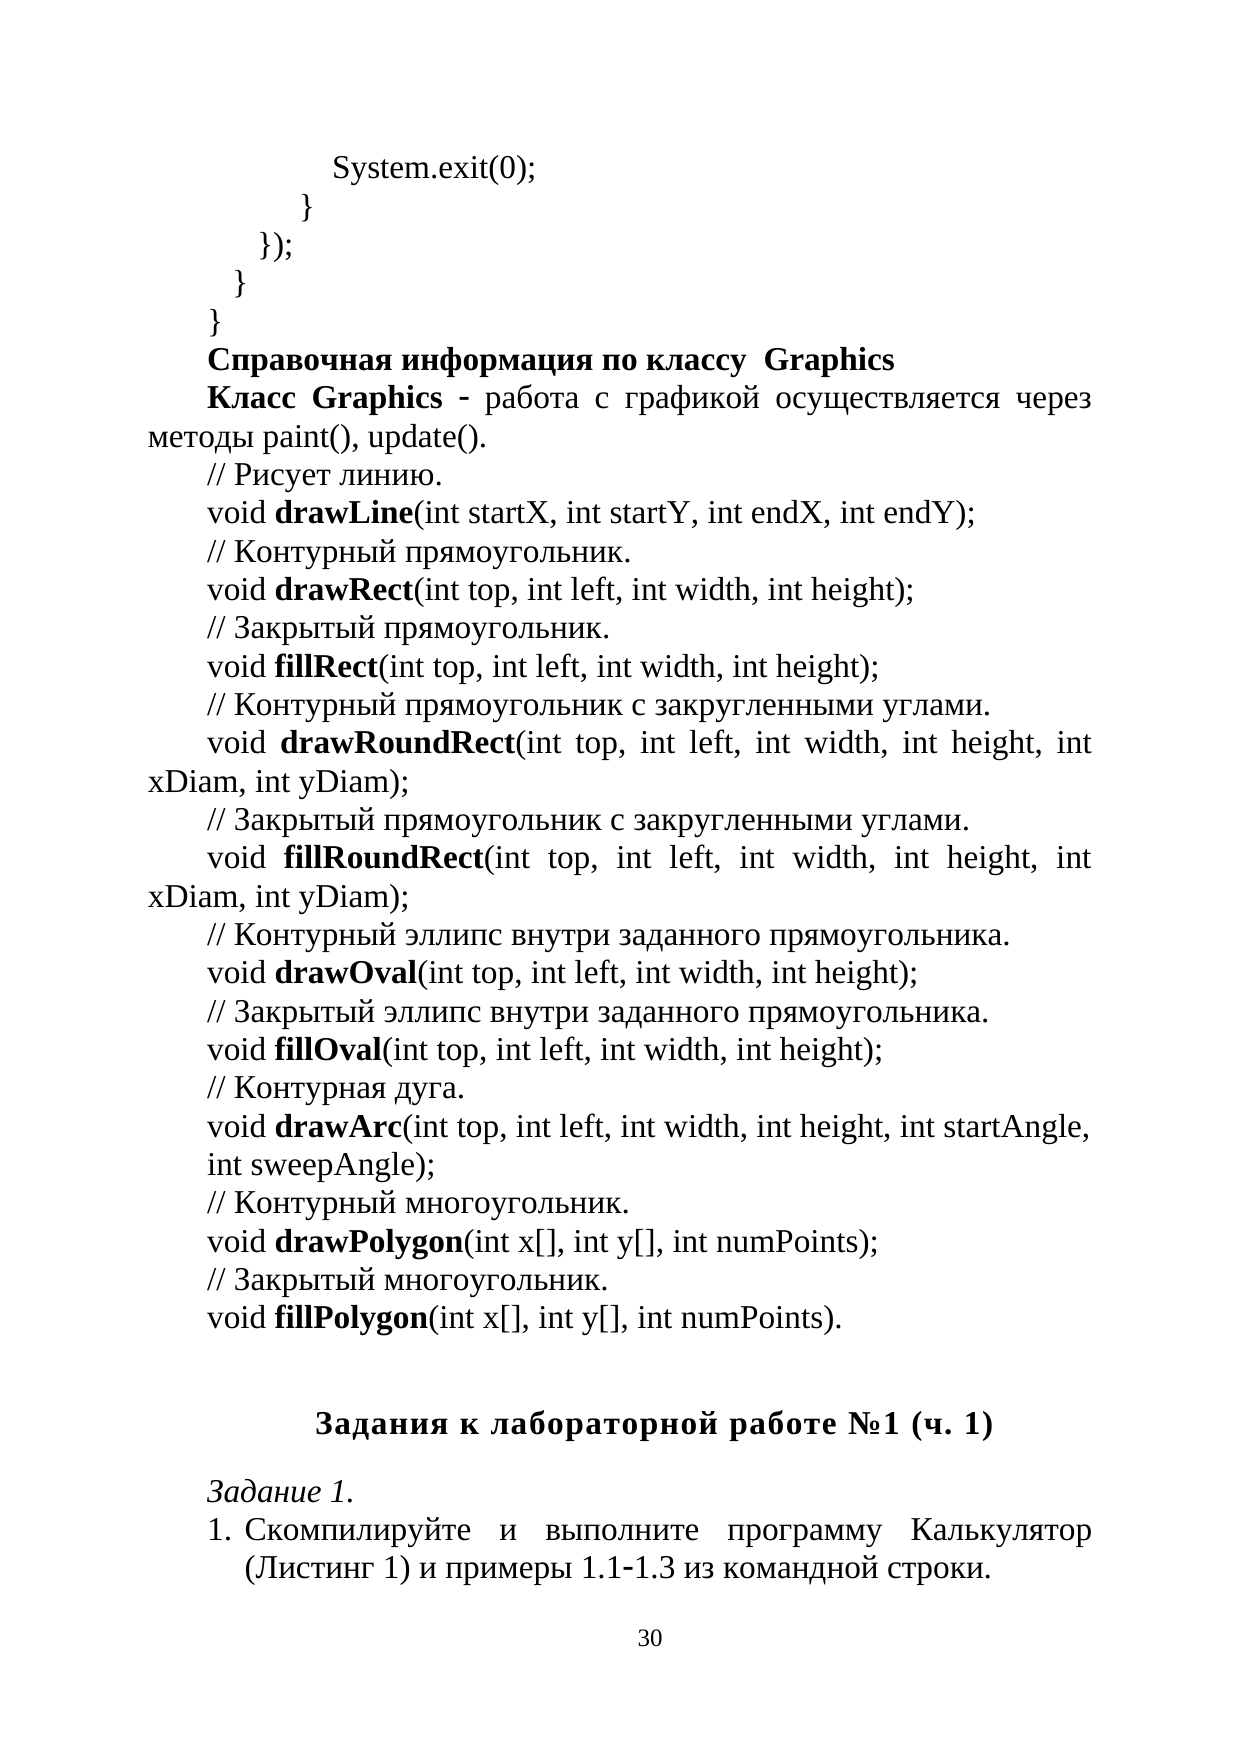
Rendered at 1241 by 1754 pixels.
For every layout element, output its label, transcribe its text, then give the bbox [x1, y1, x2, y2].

text Задание 1. [148, 1471, 1092, 1509]
text // Рисует линию. [148, 454, 1092, 493]
text // Контурный многоугольник. [148, 1183, 1092, 1221]
text void fillOval(int top, int left, int width, int height); [148, 1029, 1092, 1068]
text void fillPolygon(int x[], int y[], int numPoints). [148, 1298, 1092, 1336]
text // Контурный прямоугольник с закругленными углами. [148, 684, 1092, 723]
text void fillRect(int top, int left, int width, int height); [148, 646, 1092, 684]
text } [148, 186, 1092, 224]
text int sweepAngle); [148, 1144, 1092, 1183]
text void drawOval(int top, int left, int width, int height); [148, 953, 1092, 991]
subtitle Задания к лабораторной работе №1 (ч. 1) [148, 1403, 1092, 1442]
text void drawLine(int startX, int startY, int endX, int endY); [148, 493, 1092, 531]
text Справочная информация по классу Graphics [148, 339, 1092, 378]
text // Закрытый эллипс внутри заданного прямоугольника. [148, 991, 1092, 1029]
text void drawRoundRect(int top, int left, int width, int height, int xDiam, int yDiam); [148, 723, 1092, 799]
text // Закрытый прямоугольник с закругленными углами. [148, 799, 1092, 838]
text } [148, 263, 1092, 301]
text // Контурная дуга. [148, 1068, 1092, 1106]
text // Закрытый многоугольник. [148, 1259, 1092, 1298]
text // Закрытый прямоугольник. [148, 608, 1092, 646]
text // Контурный эллипс внутри заданного прямоугольника. [148, 914, 1092, 953]
text } [148, 301, 1092, 339]
text Класс Graphics работа с графикой осуществляется через методы paint(), update(). [148, 378, 1092, 454]
list Скомпилируйте и выполните программу Калькулятор (Листинг 1) и примеры 1.11.3 из командной строки. [207, 1509, 1092, 1586]
text void drawPolygon(int x[], int y[], int numPoints); [148, 1221, 1092, 1259]
text void fillRoundRect(int top, int left, int width, int height, int xDiam, int yDiam); [148, 838, 1092, 914]
text void drawRect(int top, int left, int width, int height); [148, 569, 1092, 608]
text System.exit(0); [148, 148, 1092, 186]
text // Контурный прямоугольник. [148, 531, 1092, 569]
text }); [148, 224, 1092, 263]
text void drawArc(int top, int left, int width, int height, int startAngle, [148, 1106, 1092, 1144]
